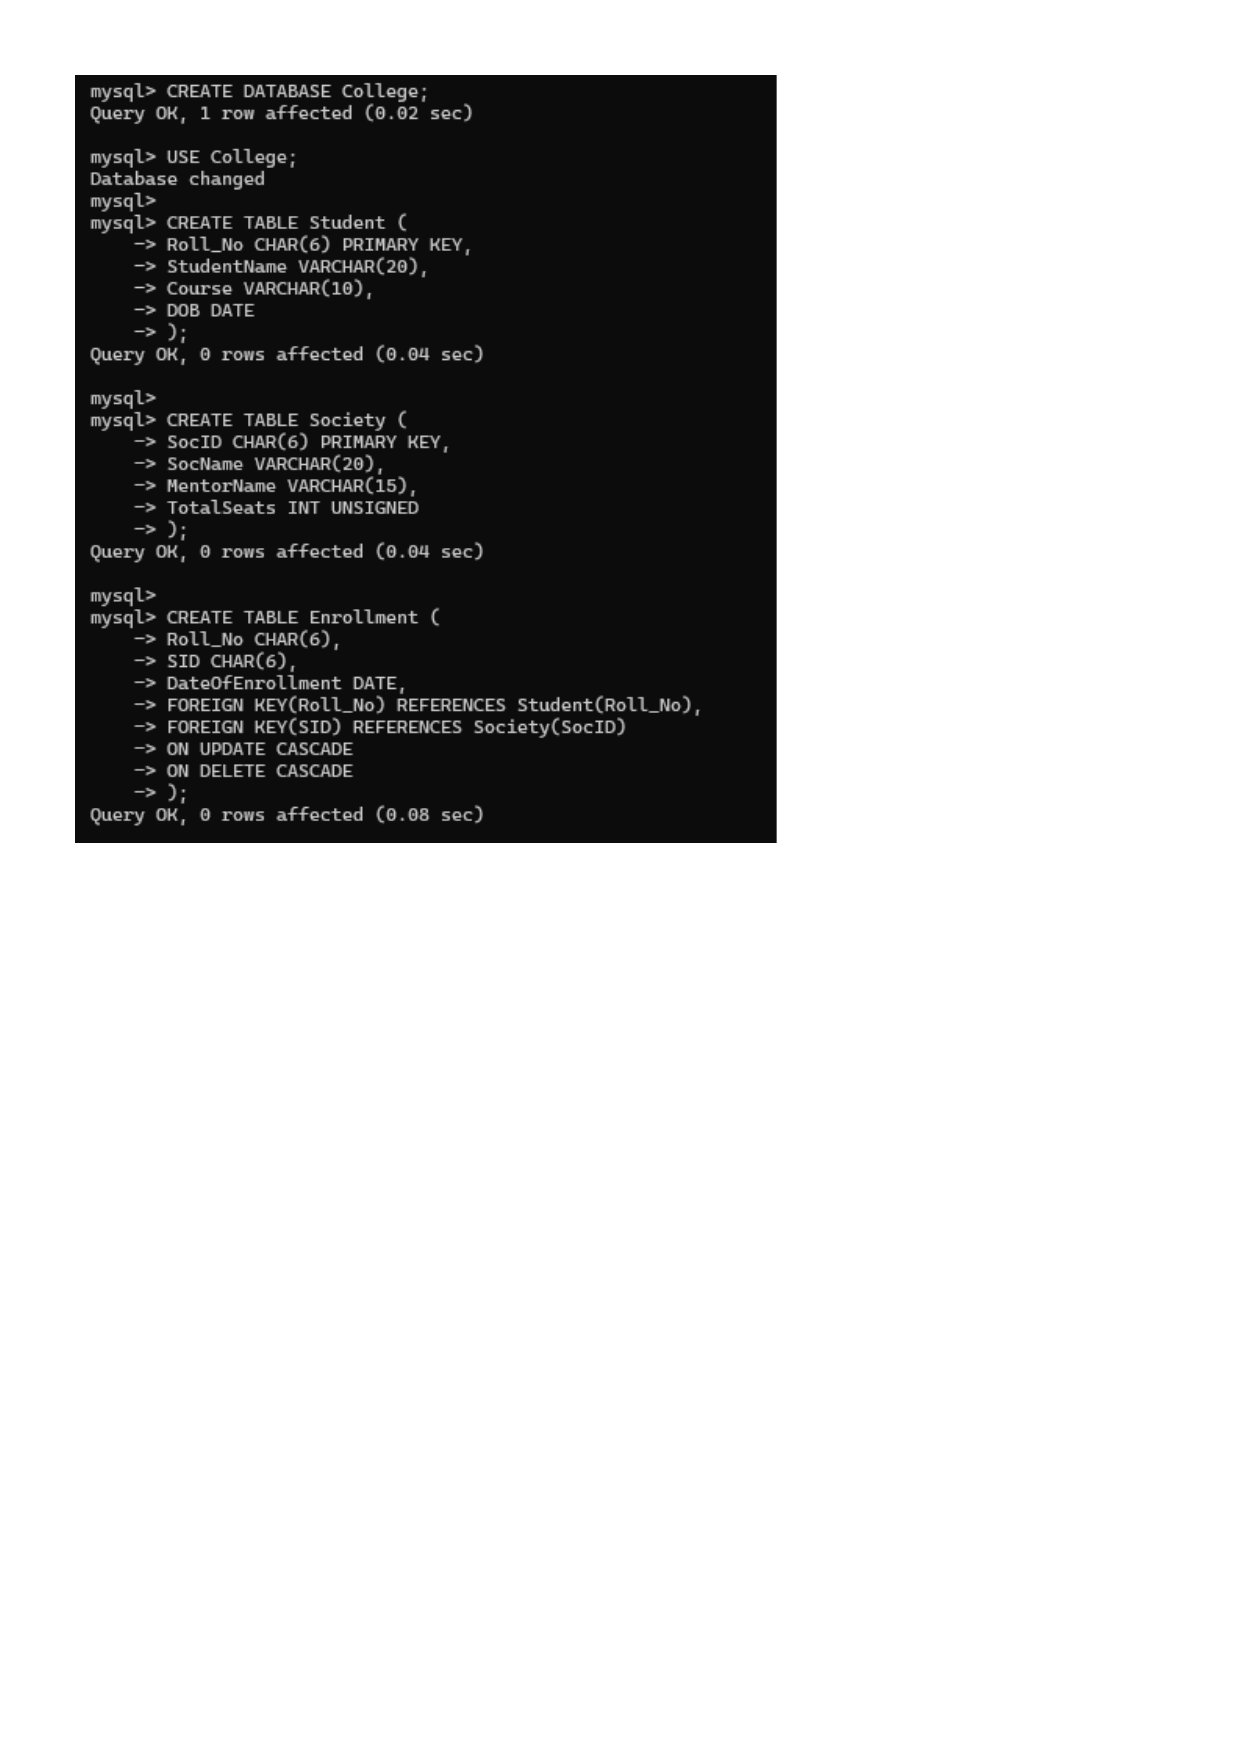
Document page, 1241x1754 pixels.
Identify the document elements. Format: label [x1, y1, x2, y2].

picture [75, 75, 777, 843]
